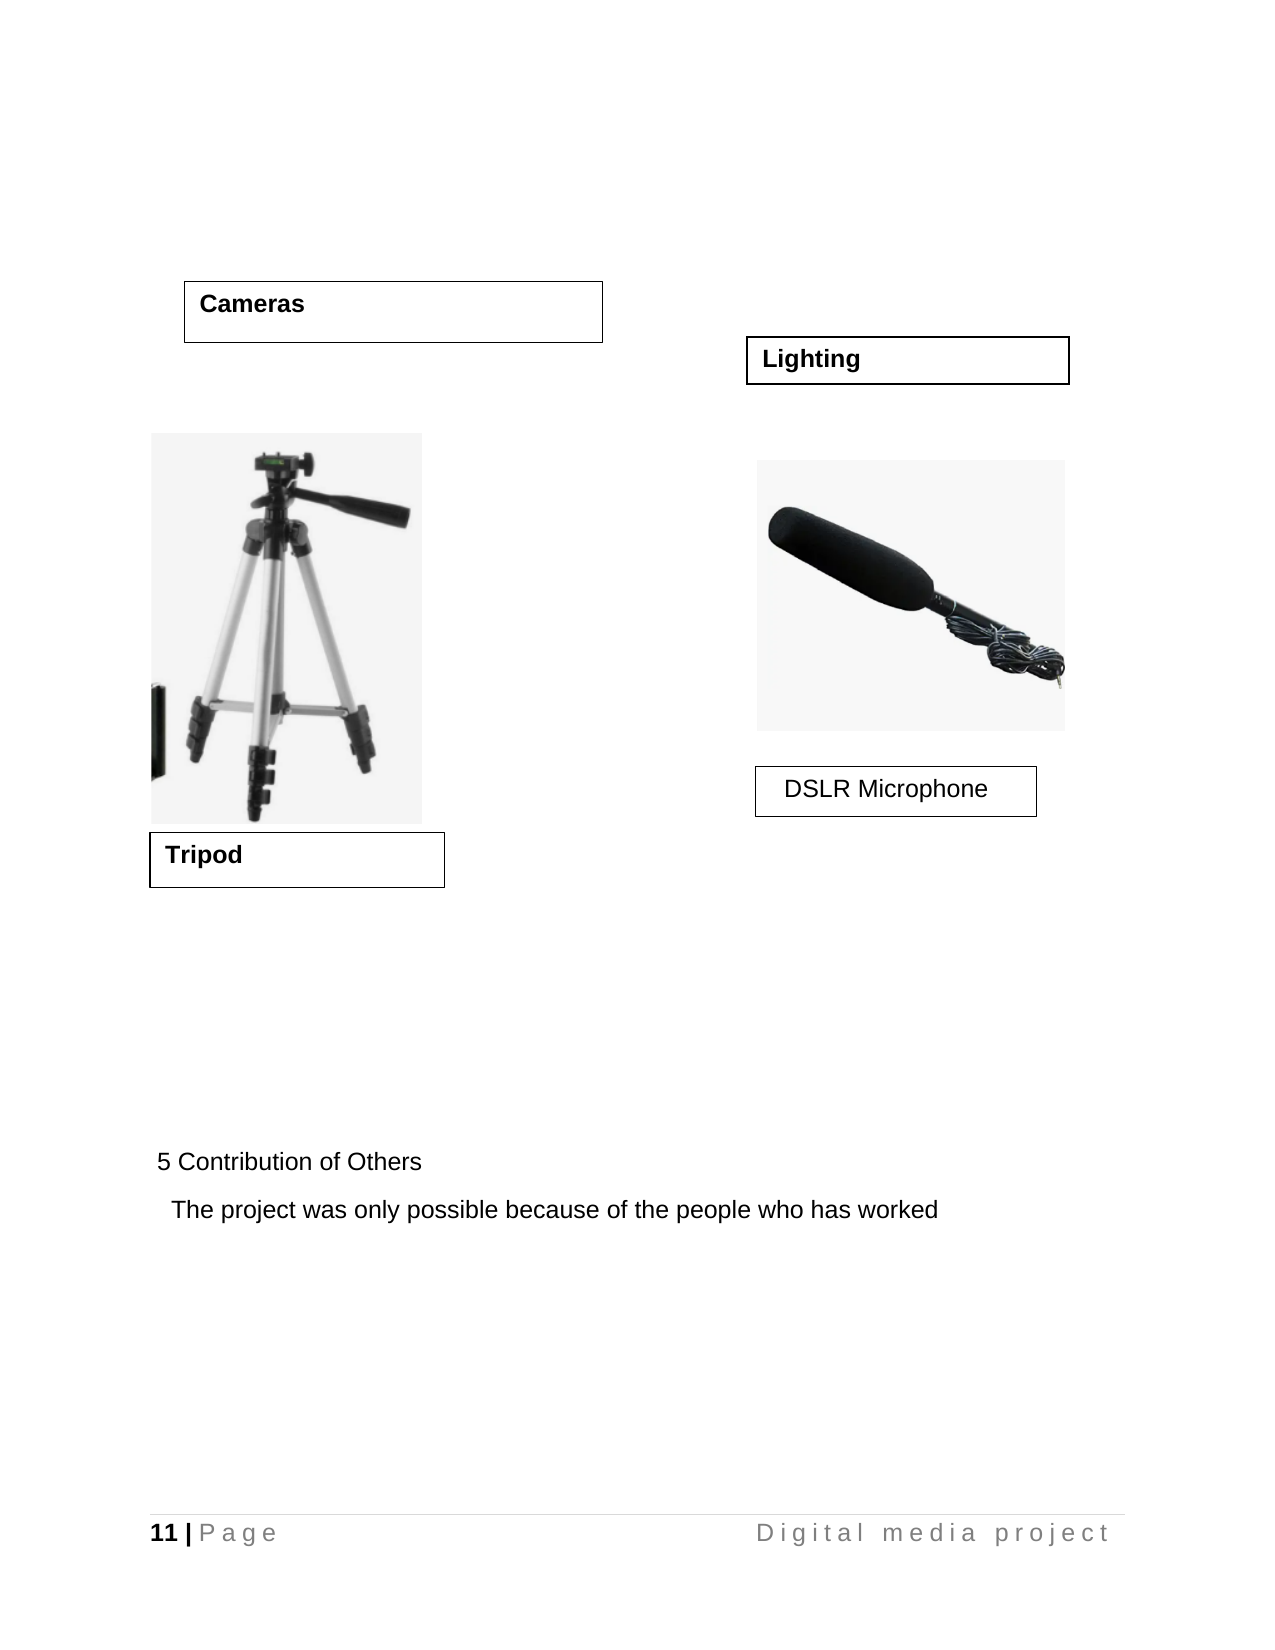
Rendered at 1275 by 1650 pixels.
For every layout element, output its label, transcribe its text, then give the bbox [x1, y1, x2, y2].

picture [755, 460, 1065, 729]
picture [150, 433, 422, 822]
text The project was only possible because of the people who has worked [150, 1195, 1125, 1224]
text 5 Contribution of Others [150, 1147, 1125, 1176]
